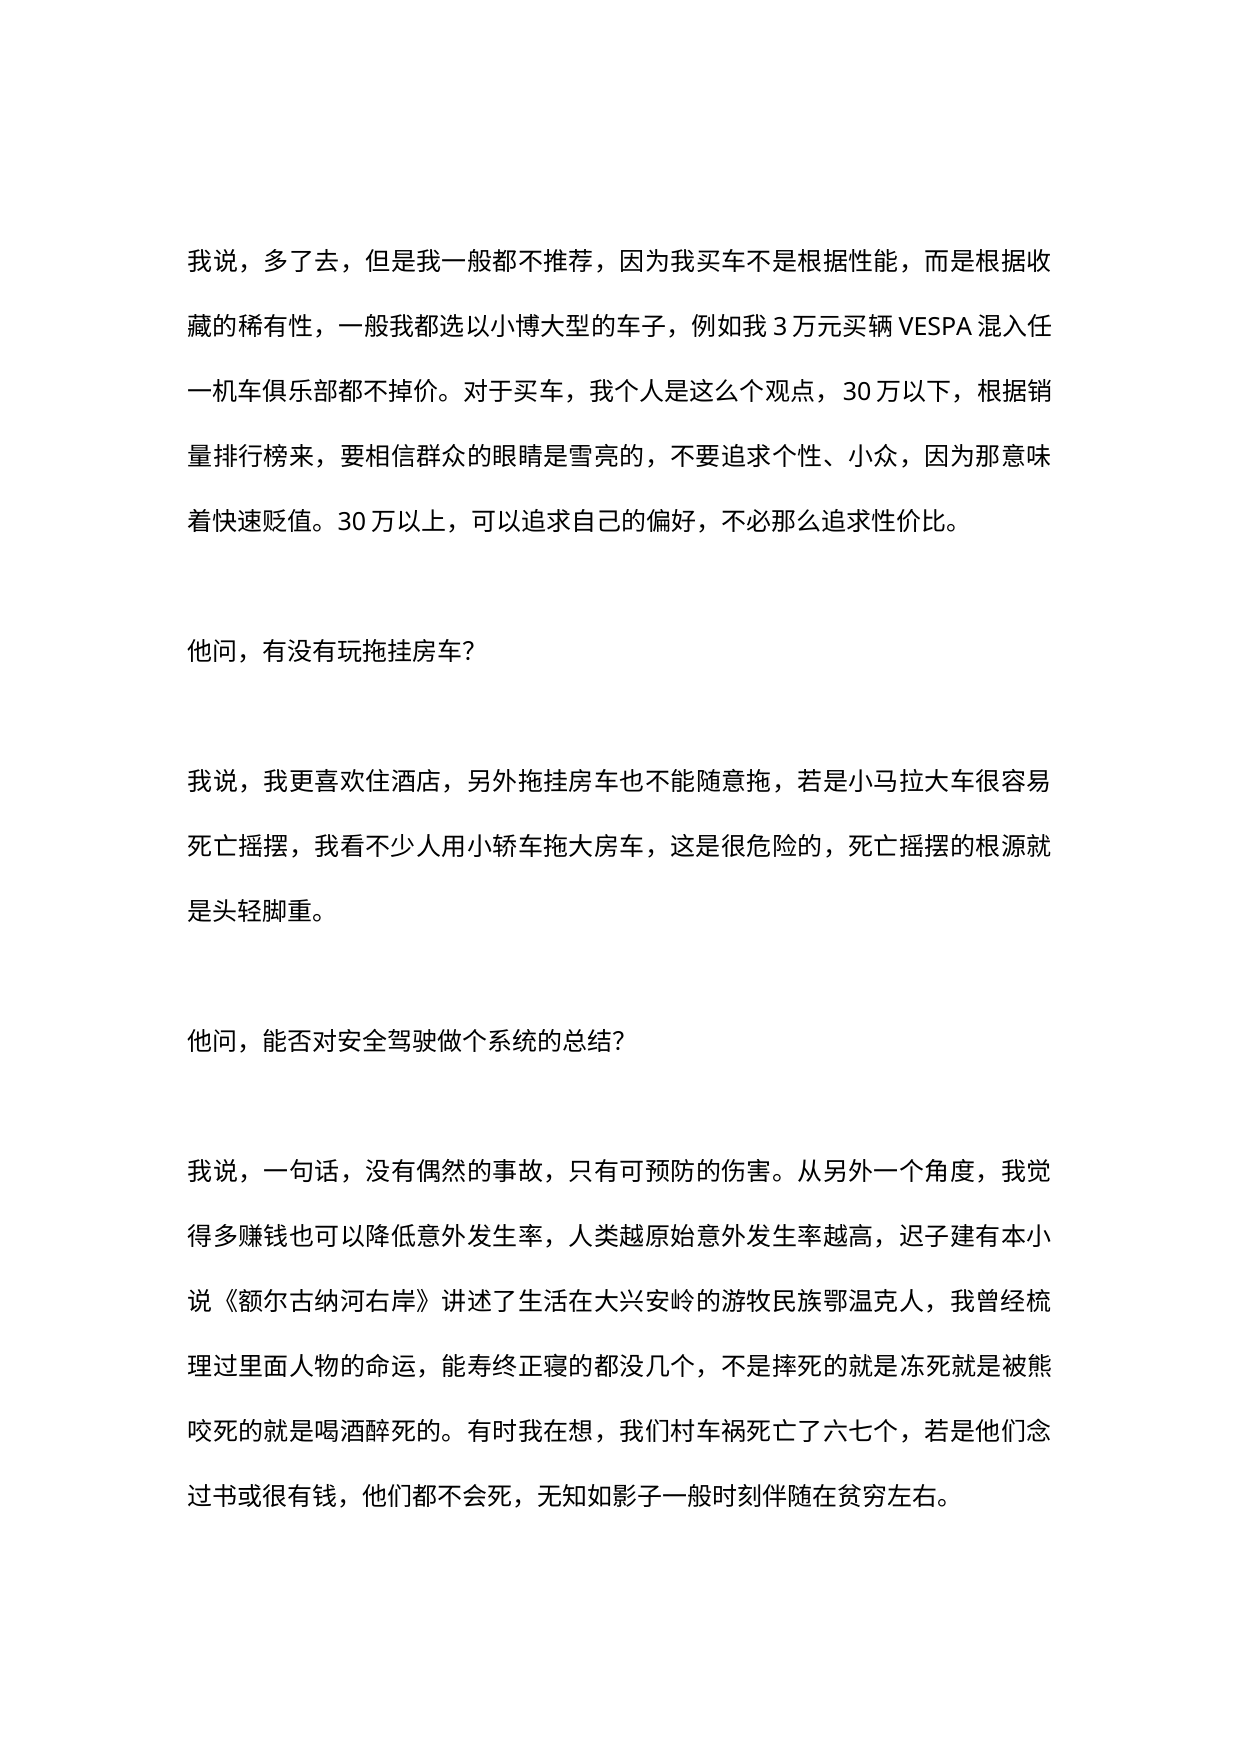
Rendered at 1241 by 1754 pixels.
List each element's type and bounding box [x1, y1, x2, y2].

text [187, 162, 1053, 1527]
